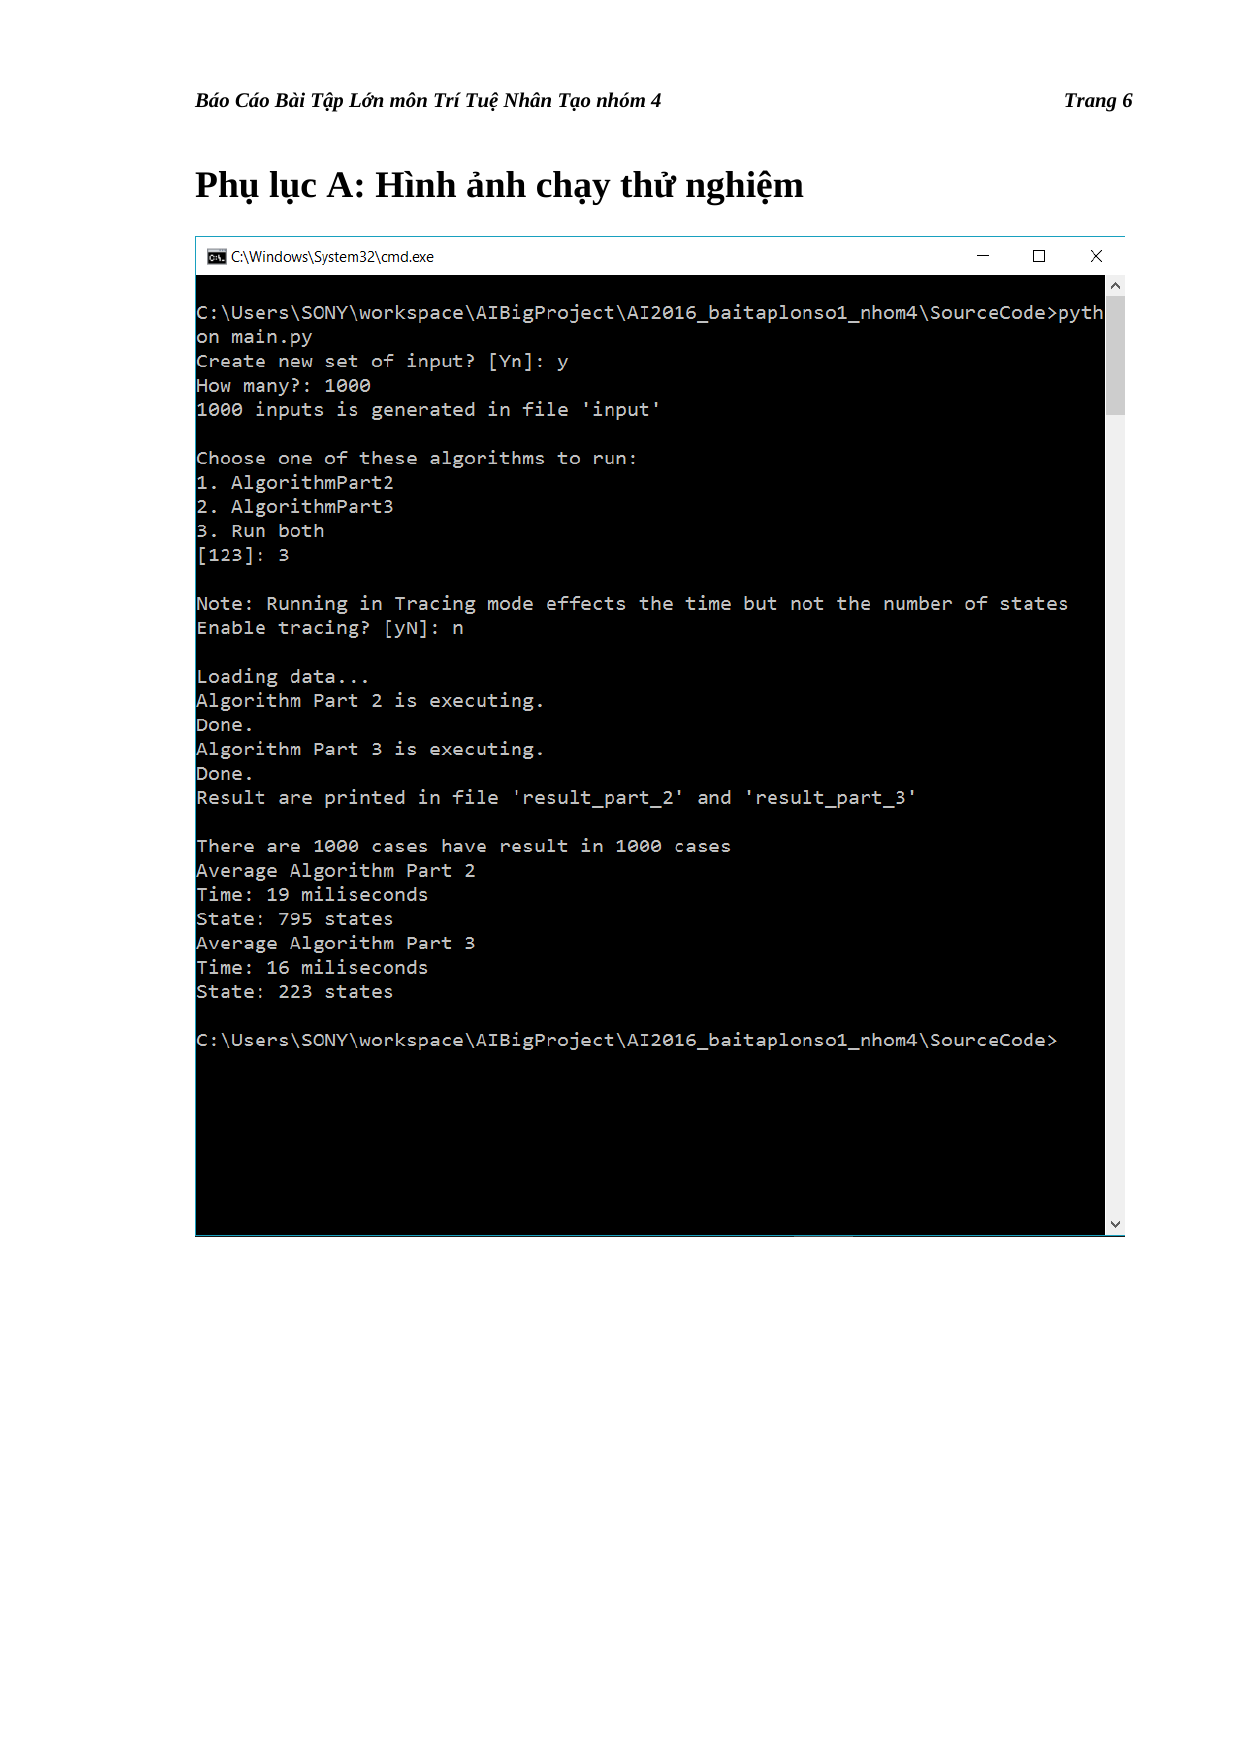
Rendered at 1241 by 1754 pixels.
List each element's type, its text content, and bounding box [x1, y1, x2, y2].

text Phụ lục A: Hình ảnh chạy thử nghiệm [195, 162, 1135, 206]
picture [195, 236, 1125, 1237]
